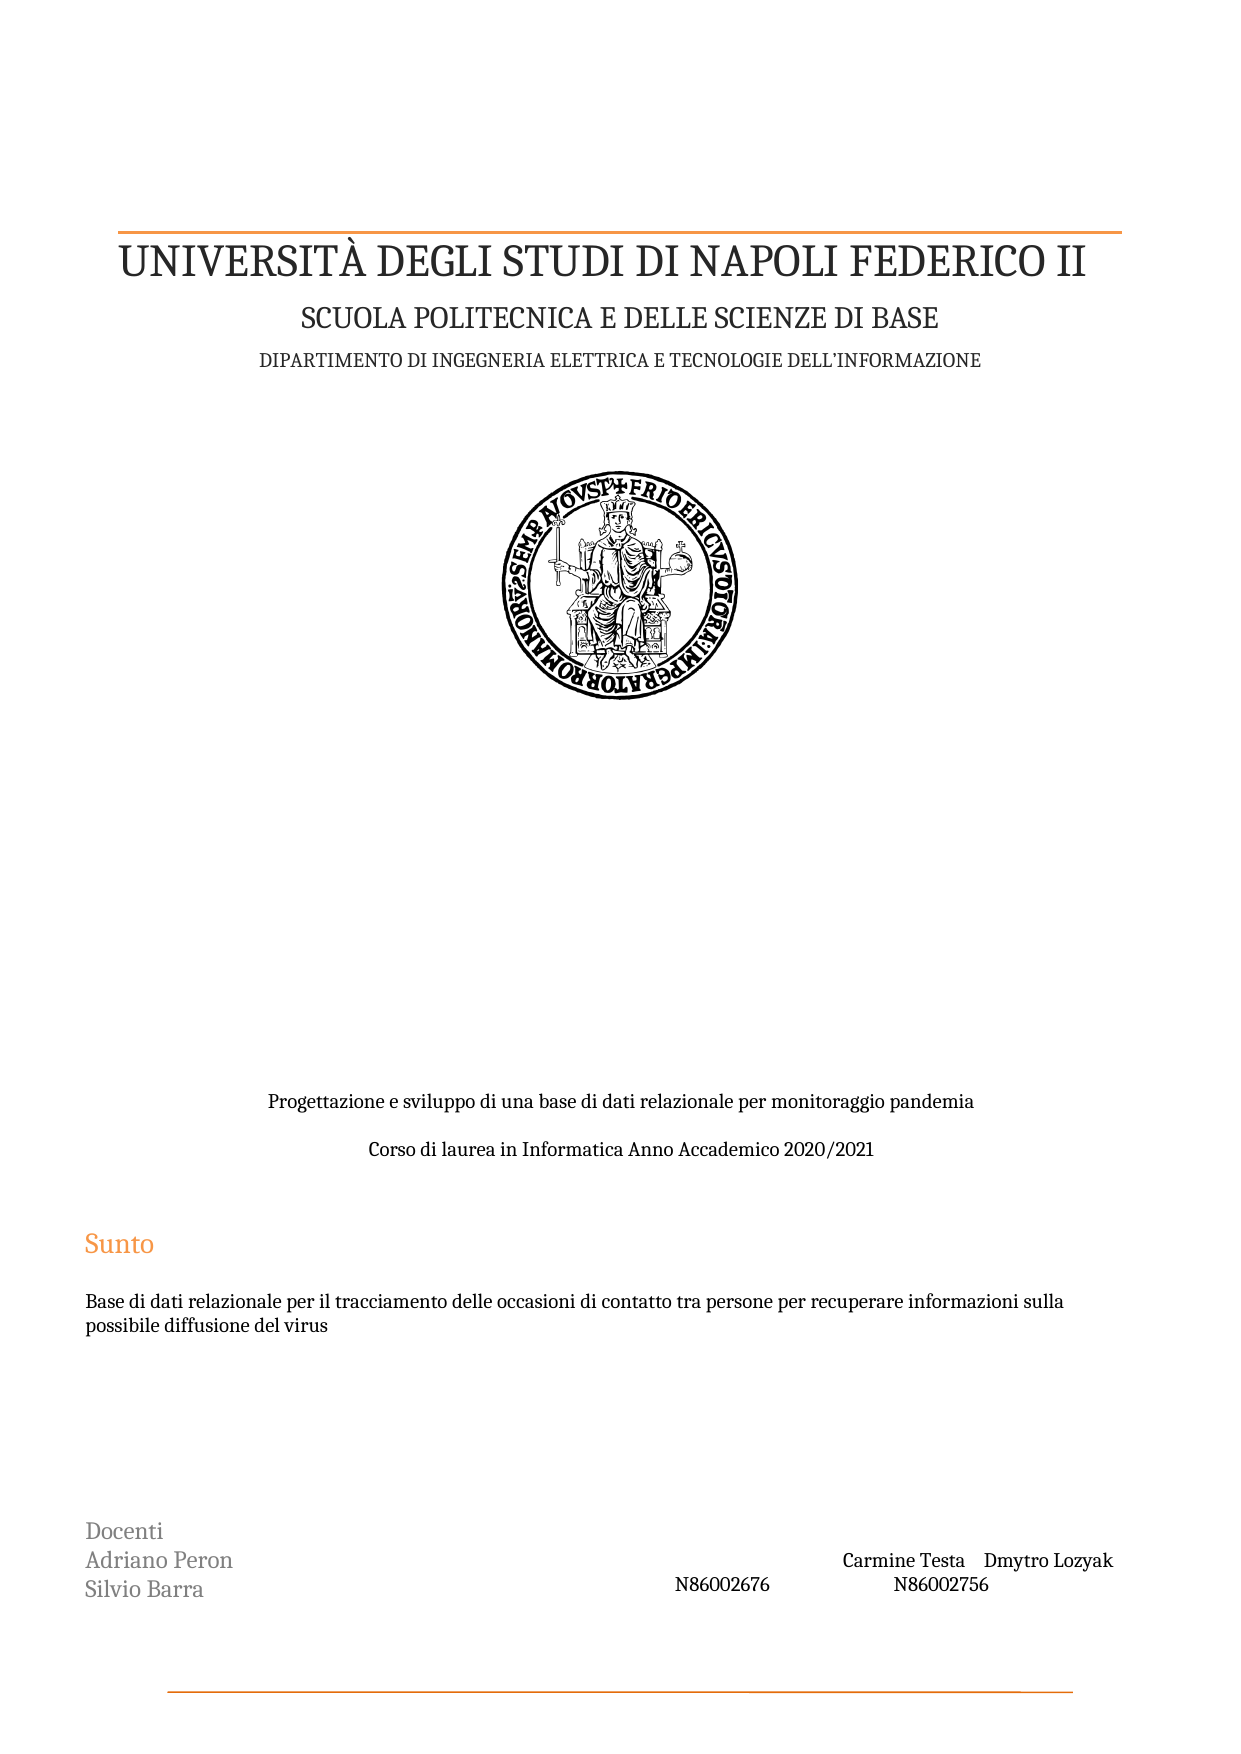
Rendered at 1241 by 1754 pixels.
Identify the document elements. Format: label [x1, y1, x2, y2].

picture [501, 470, 739, 700]
